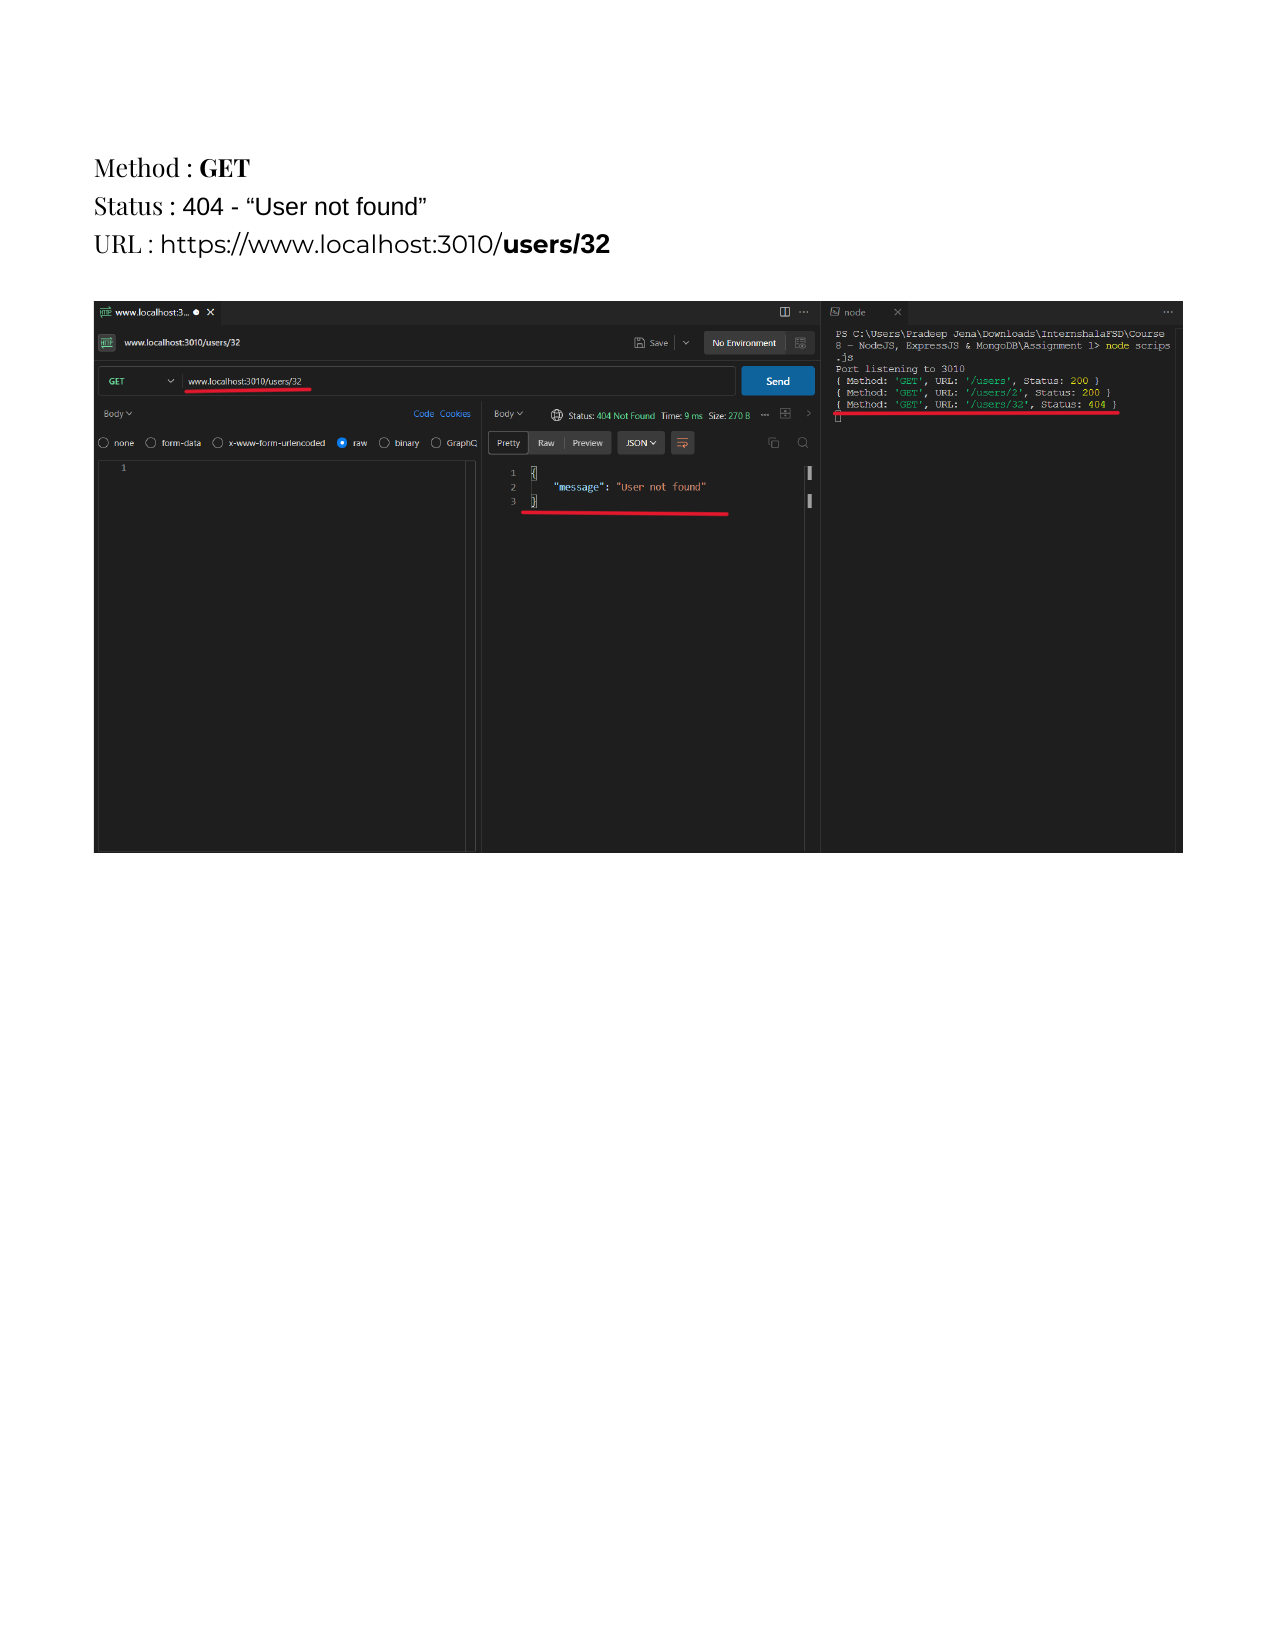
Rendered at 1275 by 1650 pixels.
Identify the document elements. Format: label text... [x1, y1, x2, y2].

text URL : https://www.localhost:3010/users/32 [94, 227, 1125, 260]
text Status : 404 - “User not found” [94, 188, 1125, 222]
picture [93, 301, 1183, 853]
text Method : GET [94, 150, 1125, 183]
